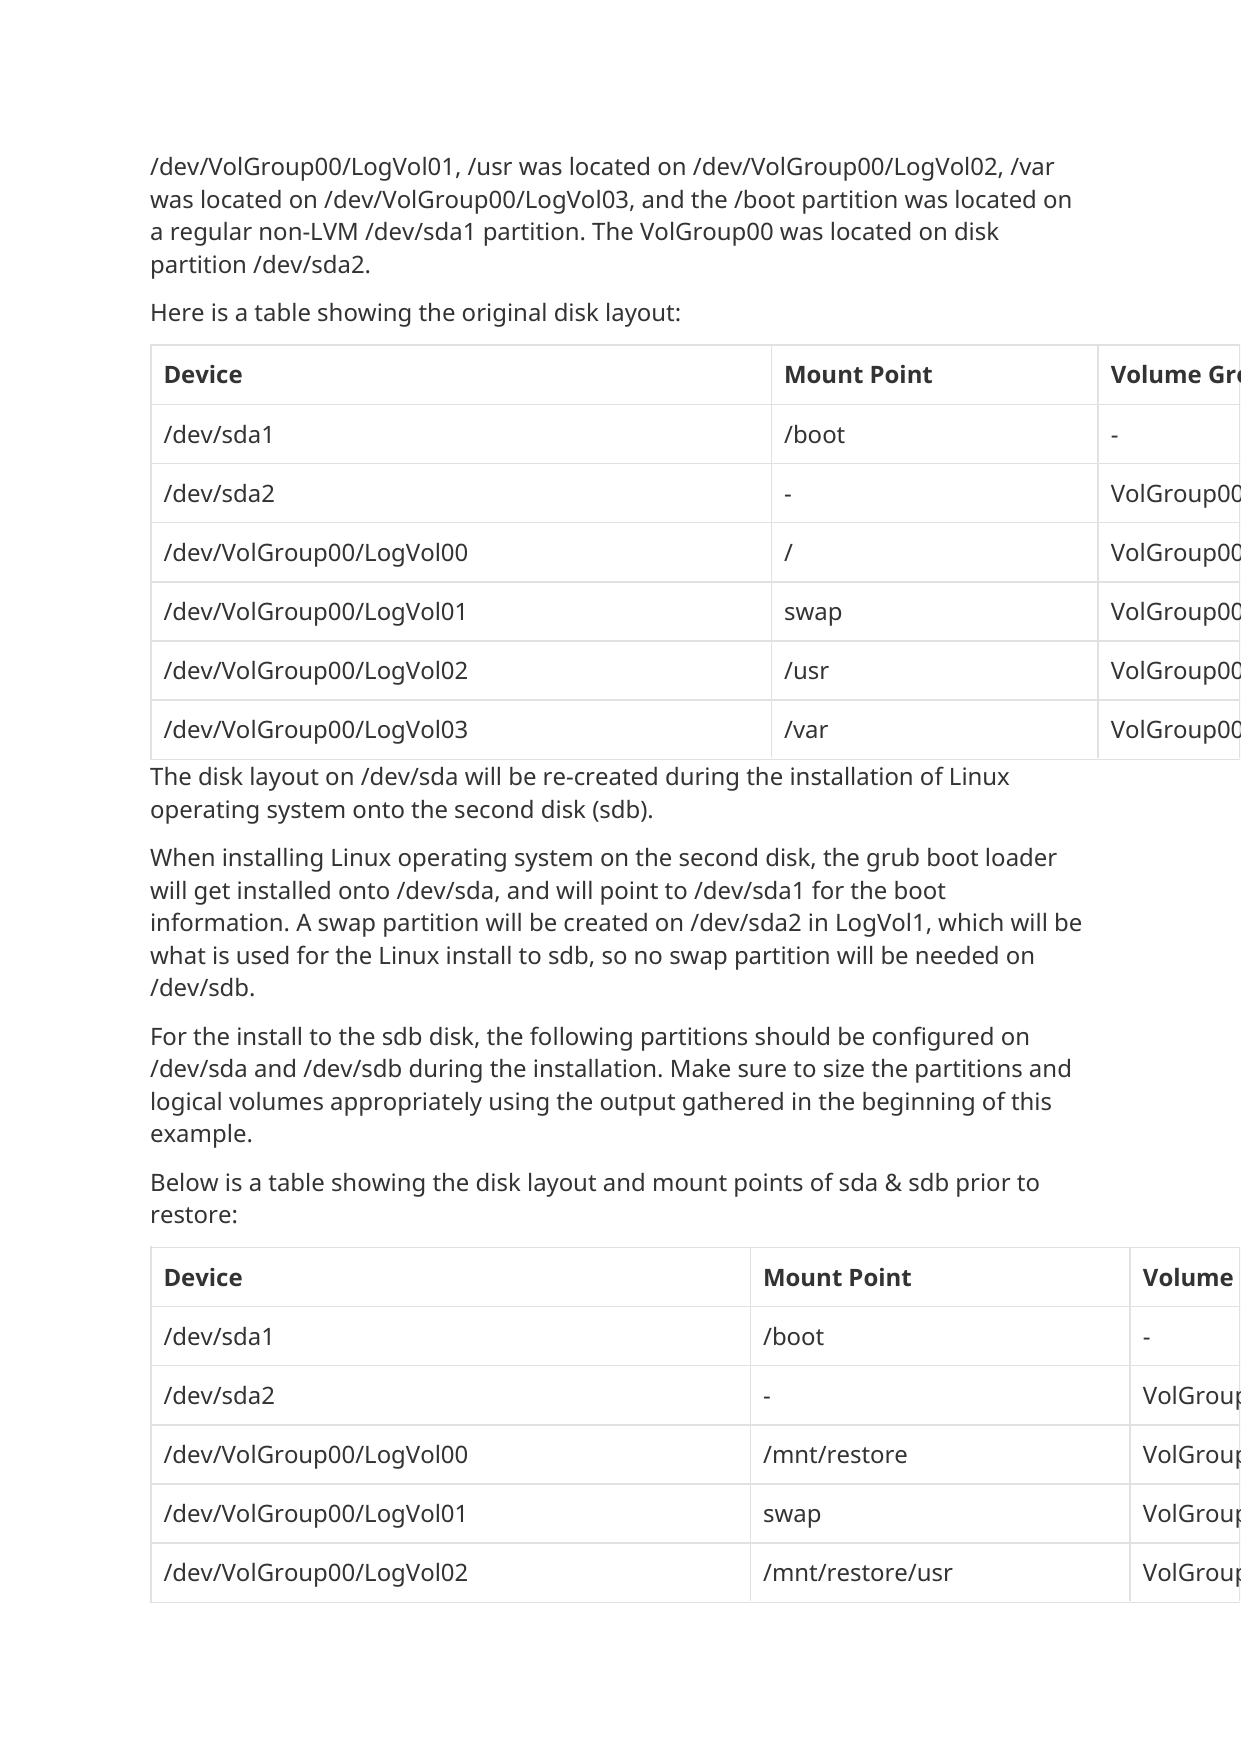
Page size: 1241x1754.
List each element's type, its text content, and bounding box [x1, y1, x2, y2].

text For the install to the sdb disk, the following partitions should be configured on /dev/sda and /dev/sdb during the installation. Make sure to size the partitions and logical volumes appropriately using the output gathered in the beginning of this example. [150, 1019, 1090, 1150]
text Here is a table showing the original disk layout: [150, 296, 1090, 329]
table_header Volume Group [1131, 1248, 1239, 1306]
table_header Device [152, 346, 771, 403]
table_header Device [152, 1248, 750, 1306]
text When installing Linux operating system on the second disk, the grub boot loader will get installed onto /dev/sda, and will point to /dev/sda1 for the boot information. A swap partition will be created on /dev/sda2 in LogVol1, which will be what is used for the Linux install to sdb, so no swap partition will be needed on /dev/sdb. [150, 841, 1090, 1004]
table_header Mount Point [772, 346, 1097, 403]
text Below is a table showing the disk layout and mount points of sda & sdb prior to restore: [150, 1166, 1090, 1231]
table_cell /mnt/restore/usr [751, 1544, 1129, 1601]
table_cell - [772, 464, 1097, 522]
table_cell /dev/VolGroup00/LogVol02 [152, 1544, 750, 1601]
table_cell VolGroup00 [1131, 1366, 1239, 1424]
table_cell swap [772, 583, 1097, 640]
table_cell /dev/VolGroup00/LogVol00 [152, 1426, 750, 1483]
table_cell - [751, 1366, 1129, 1424]
table_cell /dev/sda1 [152, 1307, 750, 1365]
table_cell VolGroup00 [1099, 523, 1239, 581]
table_cell /dev/VolGroup00/LogVol01 [152, 583, 771, 640]
table_cell /mnt/restore [751, 1426, 1129, 1483]
table_cell /dev/sda2 [152, 464, 771, 522]
table_header Mount Point [751, 1248, 1129, 1306]
table_cell VolGroup00 [1131, 1485, 1239, 1542]
table_cell /dev/sda2 [152, 1366, 750, 1424]
table_cell VolGroup00 [1099, 642, 1239, 699]
table_cell swap [751, 1485, 1129, 1542]
table_header Volume Group [1099, 346, 1239, 403]
table_cell VolGroup00 [1131, 1544, 1239, 1601]
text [150, 150, 1090, 280]
table_cell VolGroup00 [1099, 701, 1239, 758]
table_cell /var [772, 701, 1097, 758]
table_cell /dev/VolGroup00/LogVol02 [152, 642, 771, 699]
table_cell /dev/sda1 [152, 405, 771, 463]
table_cell - [1131, 1307, 1239, 1365]
table_cell /usr [772, 642, 1097, 699]
table_cell VolGroup00 [1099, 464, 1239, 522]
table_cell / [772, 523, 1097, 581]
table_cell VolGroup00 [1099, 583, 1239, 640]
table_cell /boot [751, 1307, 1129, 1365]
table_cell /boot [772, 405, 1097, 463]
text The disk layout on /dev/sda will be re-created during the installation of Linux operating system onto the second disk (sdb). [150, 760, 1090, 825]
table_cell /dev/VolGroup00/LogVol01 [152, 1485, 750, 1542]
table_cell - [1099, 405, 1239, 463]
table_cell VolGroup00 [1131, 1426, 1239, 1483]
table_cell /dev/VolGroup00/LogVol03 [152, 701, 771, 758]
table_cell /dev/VolGroup00/LogVol00 [152, 523, 771, 581]
